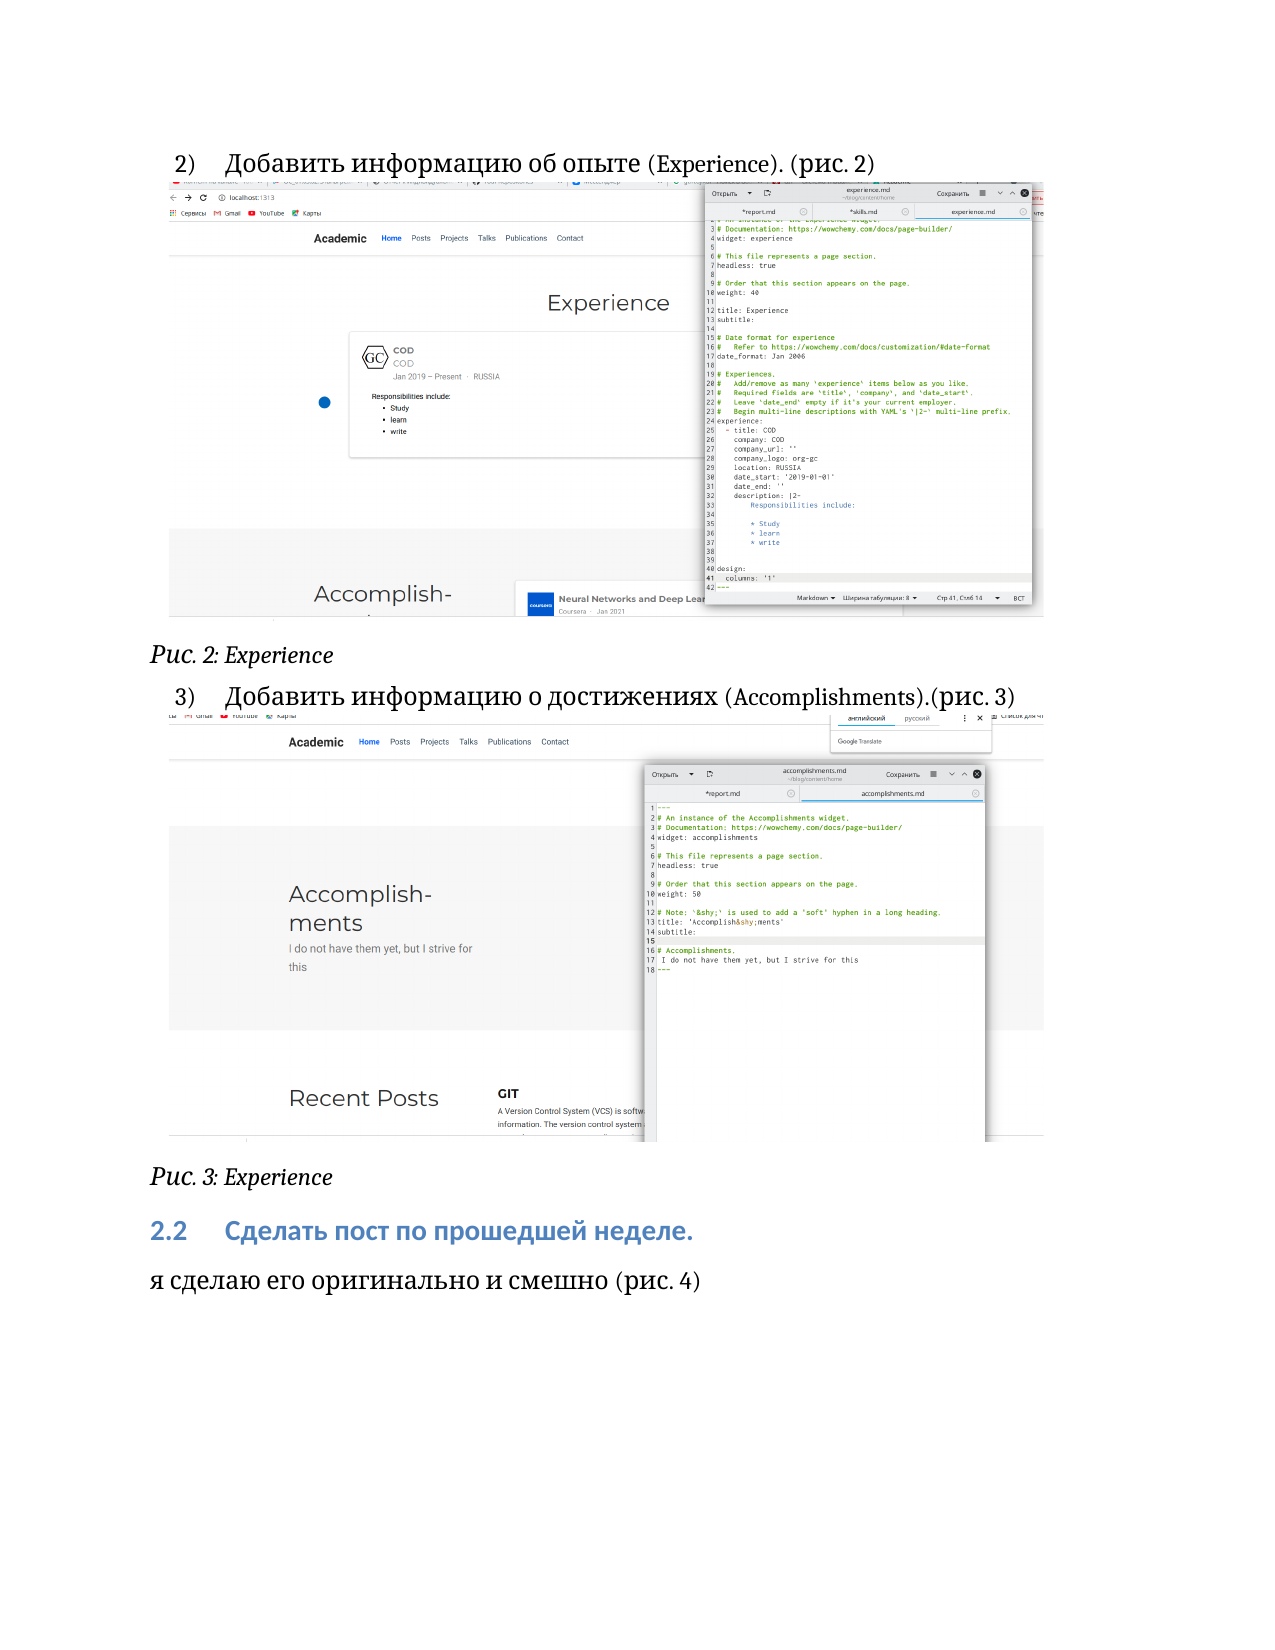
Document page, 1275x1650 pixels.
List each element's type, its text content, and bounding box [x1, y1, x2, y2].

list Добавить информацию об опыте (Experience). (рис. 2) [175, 150, 1125, 179]
list Добавить информацию о достижениях (Accomplishments).(рис. 3) [175, 682, 1125, 711]
text Рис. 3: Experience [150, 1163, 1125, 1191]
text я сделаю его оригинально и смешно (рис. 4) [150, 1267, 1125, 1295]
subtitle 2.2 Сделать пост по прошедшей неделе. [150, 1212, 1125, 1248]
picture [168, 715, 1044, 1142]
picture [168, 182, 1044, 621]
text Рис. 2: Experience [150, 641, 1125, 670]
